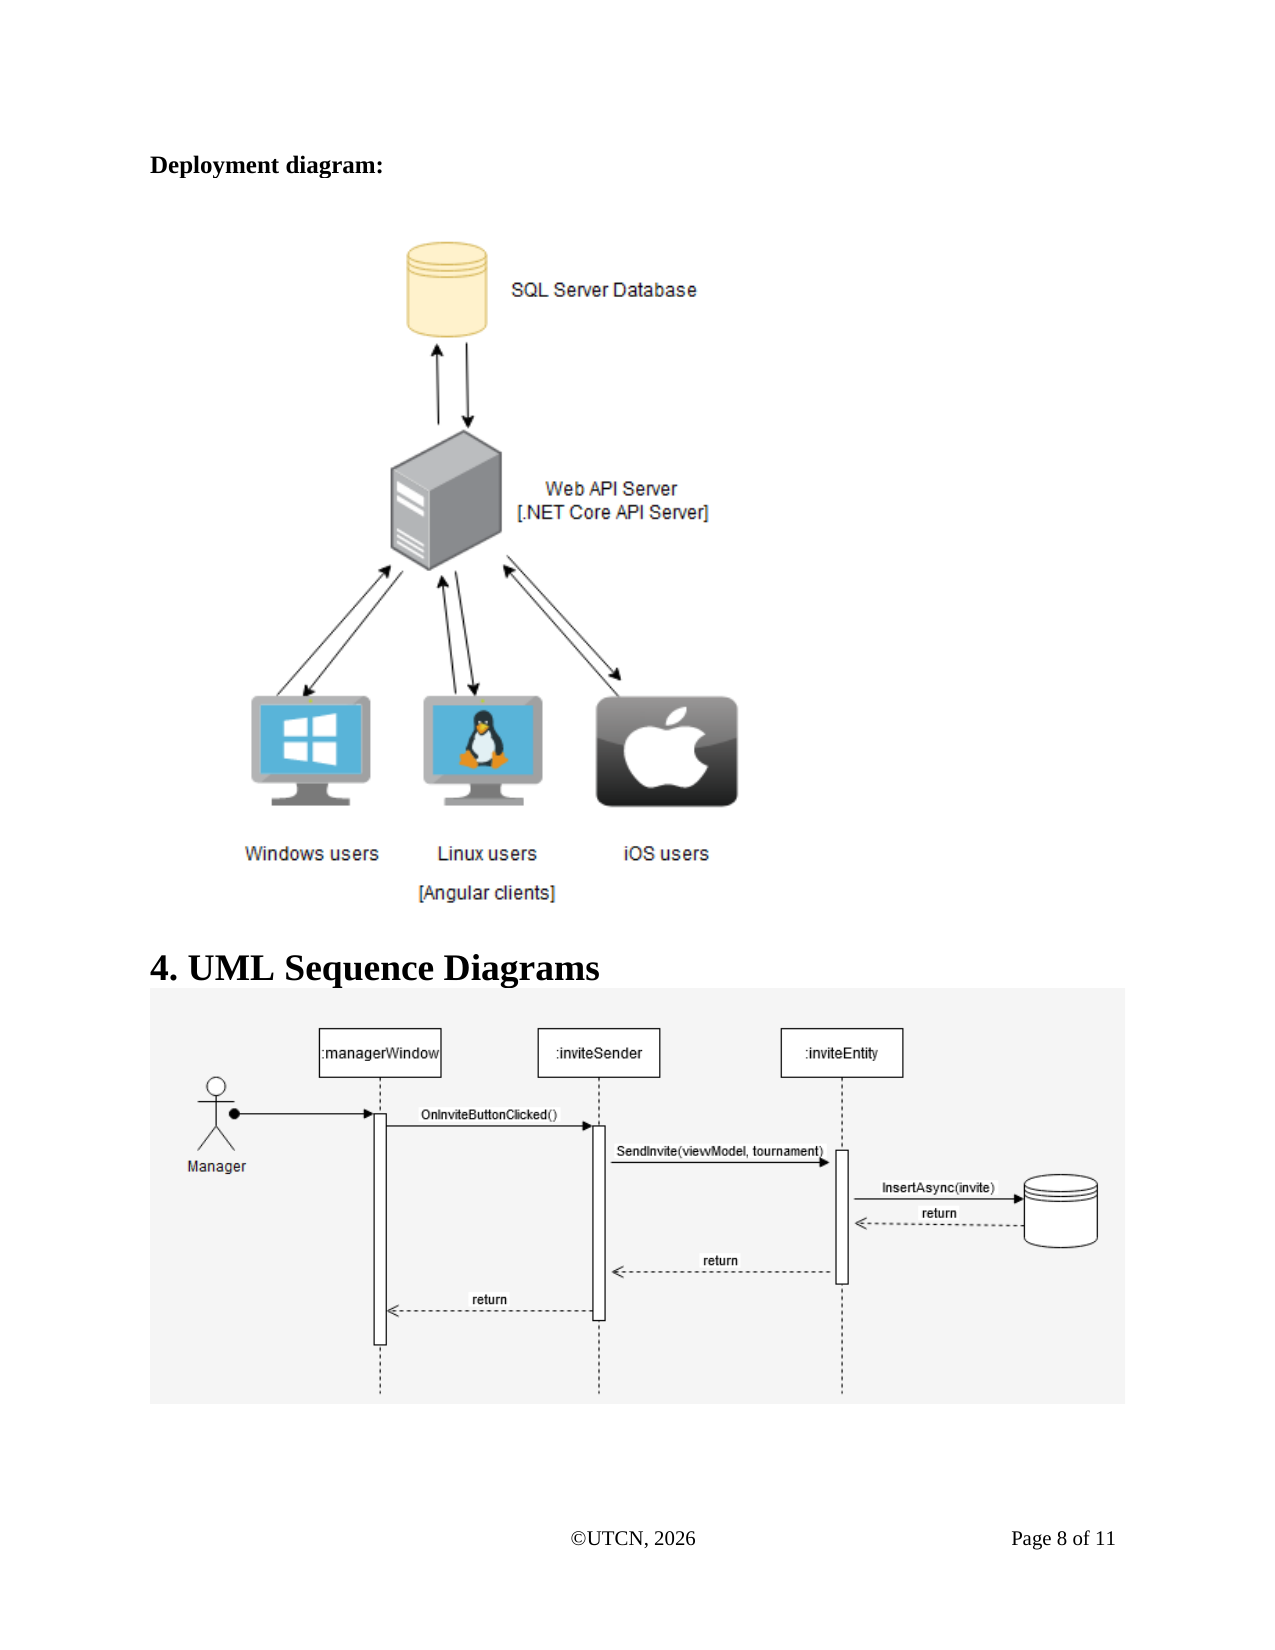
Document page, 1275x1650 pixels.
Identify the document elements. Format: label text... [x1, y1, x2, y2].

text Deployment diagram: [150, 150, 1125, 179]
picture [150, 988, 1125, 1404]
title 4. UML Sequence Diagrams [150, 945, 1125, 988]
picture [150, 178, 790, 917]
